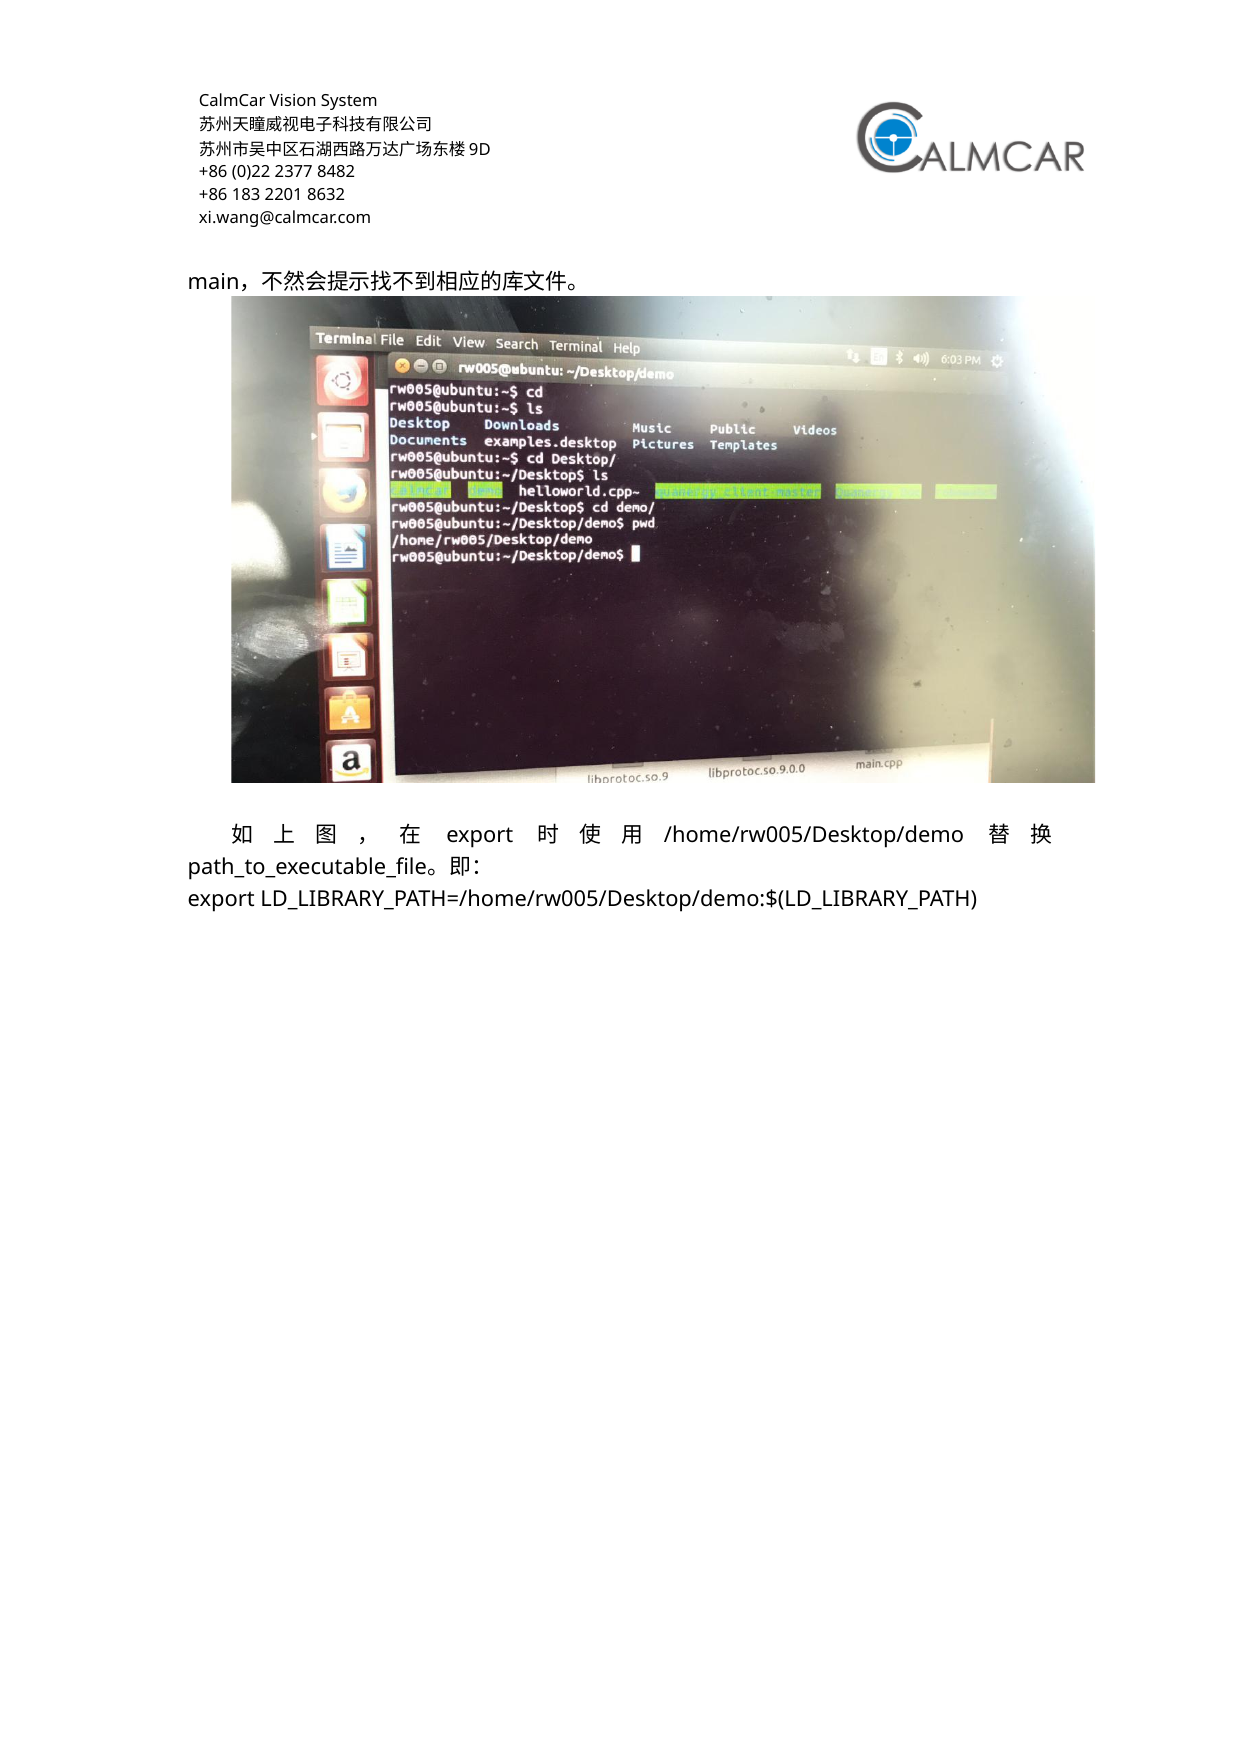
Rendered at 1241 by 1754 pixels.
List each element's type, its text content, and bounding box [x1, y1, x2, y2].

picture [231, 296, 1096, 783]
list 如上图，在export时使用/home/rw005/Desktop/demo替换path_to_executable_file。即： [187, 816, 1053, 881]
list export LD_LIBRARY_PATH=/home/rw005/Desktop/demo:$(LD_LIBRARY_PATH) [187, 881, 1053, 914]
picture [849, 88, 1099, 186]
